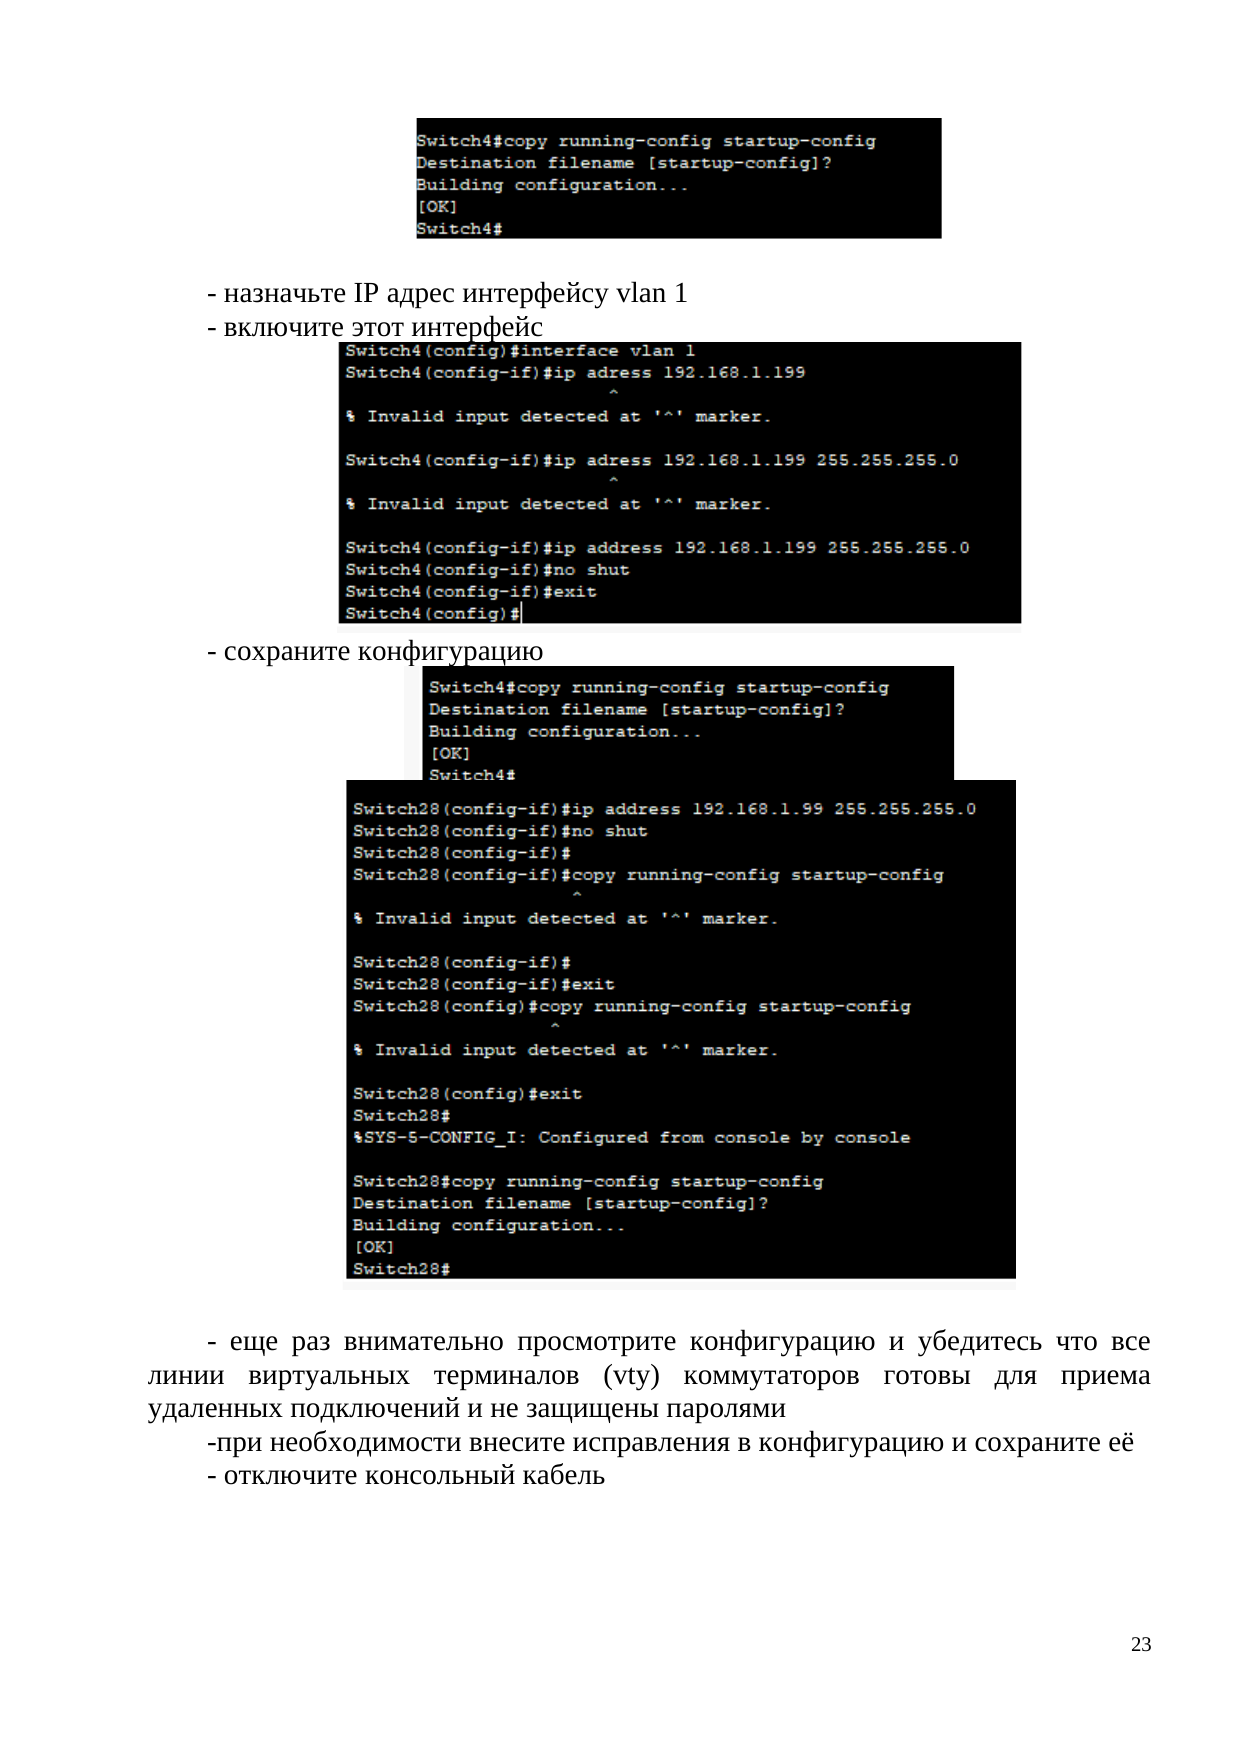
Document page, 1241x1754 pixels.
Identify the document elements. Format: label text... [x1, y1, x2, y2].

text - отключите консольный кабель [148, 1457, 1152, 1491]
text - еще раз внимательно просмотрите конфигурацию и убедитесь что все линии виртуальных терминалов (vty) коммутаторов готовы для приема удаленных подключений и не защищены паролями [148, 1323, 1152, 1424]
picture [416, 118, 942, 242]
text - сохраните конфигурацию [148, 633, 1152, 666]
text -при необходимости внесите исправления в конфигурацию и сохраните её [148, 1424, 1152, 1457]
picture [342, 666, 1016, 1290]
text - назначьте IP адрес интерфейсу vlan 1 [148, 275, 1152, 309]
text - включите этот интерфейс [148, 309, 1152, 342]
picture [337, 342, 1022, 633]
